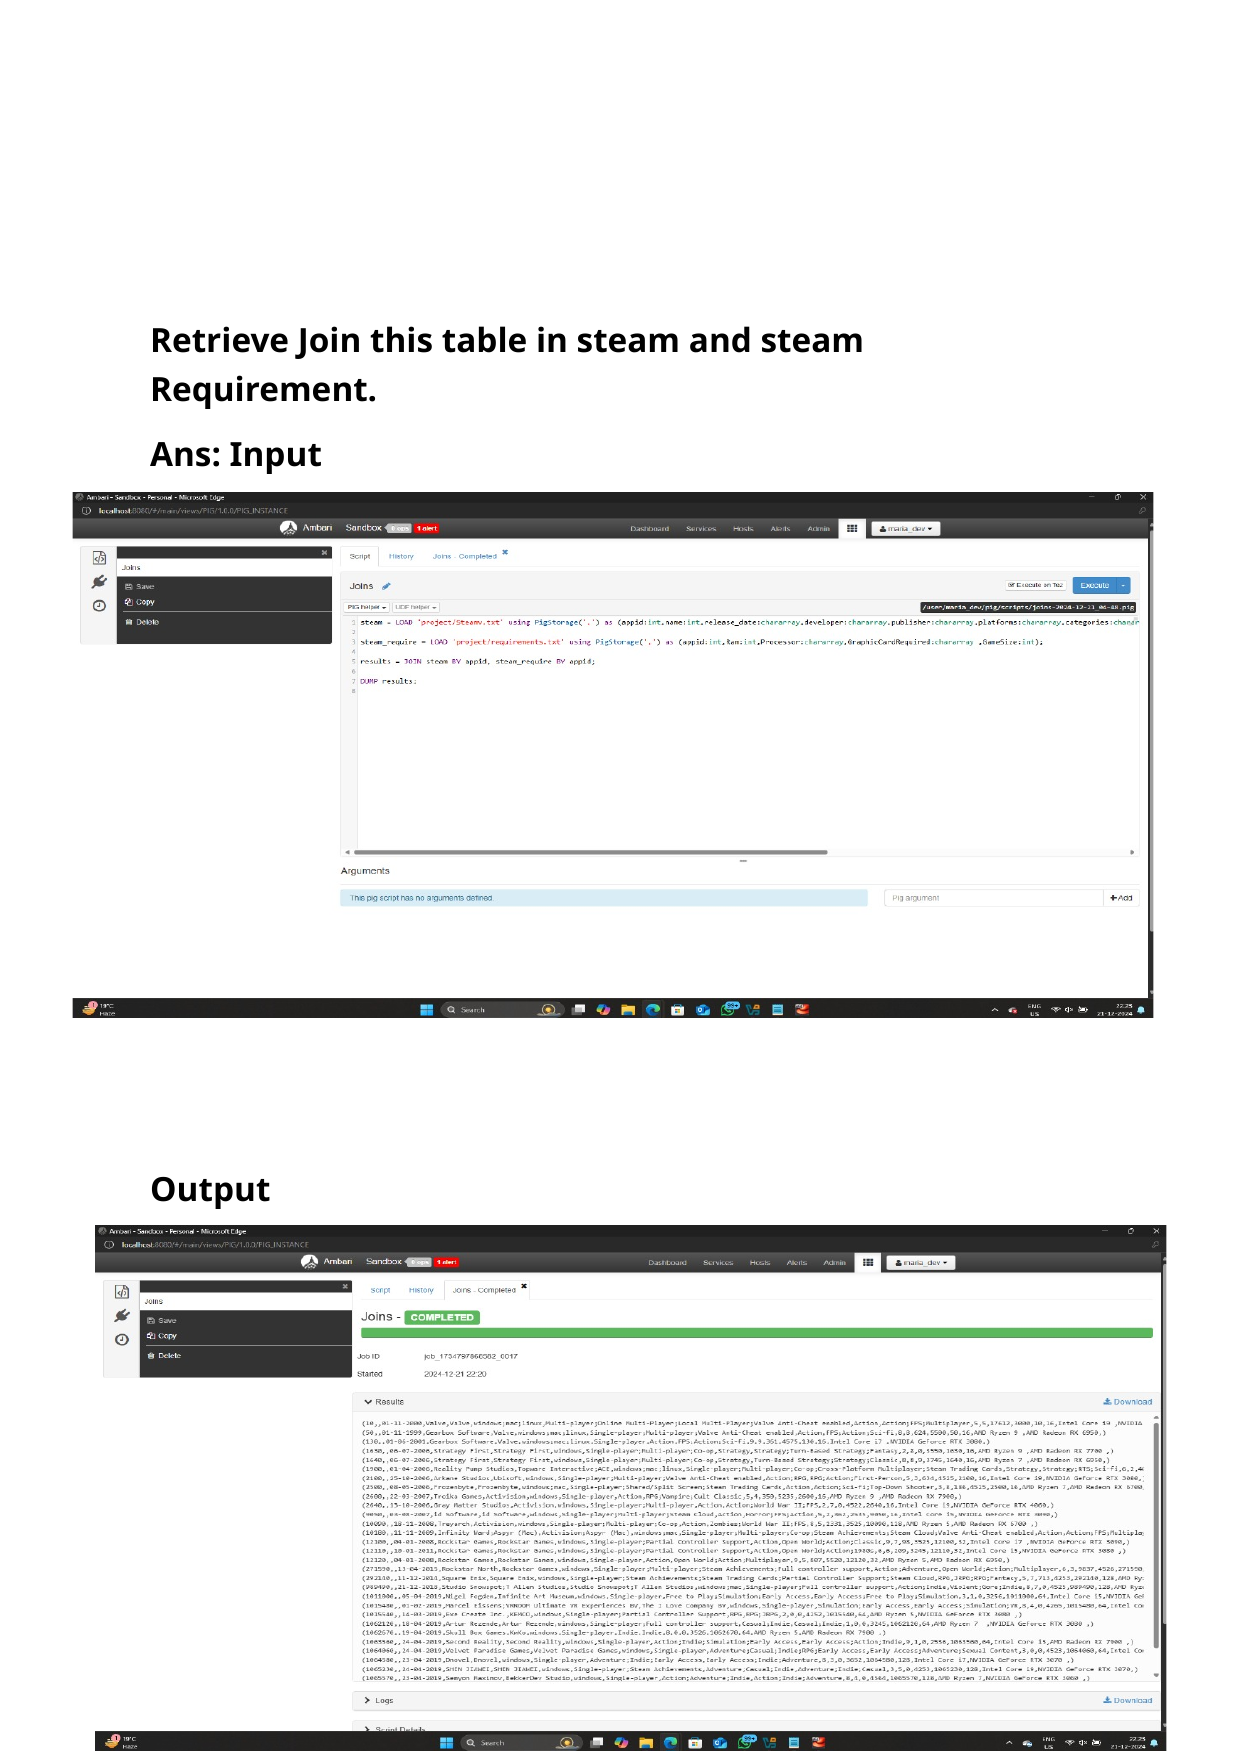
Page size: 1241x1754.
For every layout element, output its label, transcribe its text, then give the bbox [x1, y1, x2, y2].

text Output [150, 1166, 1090, 1211]
text Retrieve Join this table in steam and steam Requirement. [150, 316, 1090, 411]
picture [94, 1225, 1167, 1750]
picture [72, 492, 1152, 1017]
text Ans: Input [150, 431, 1090, 476]
